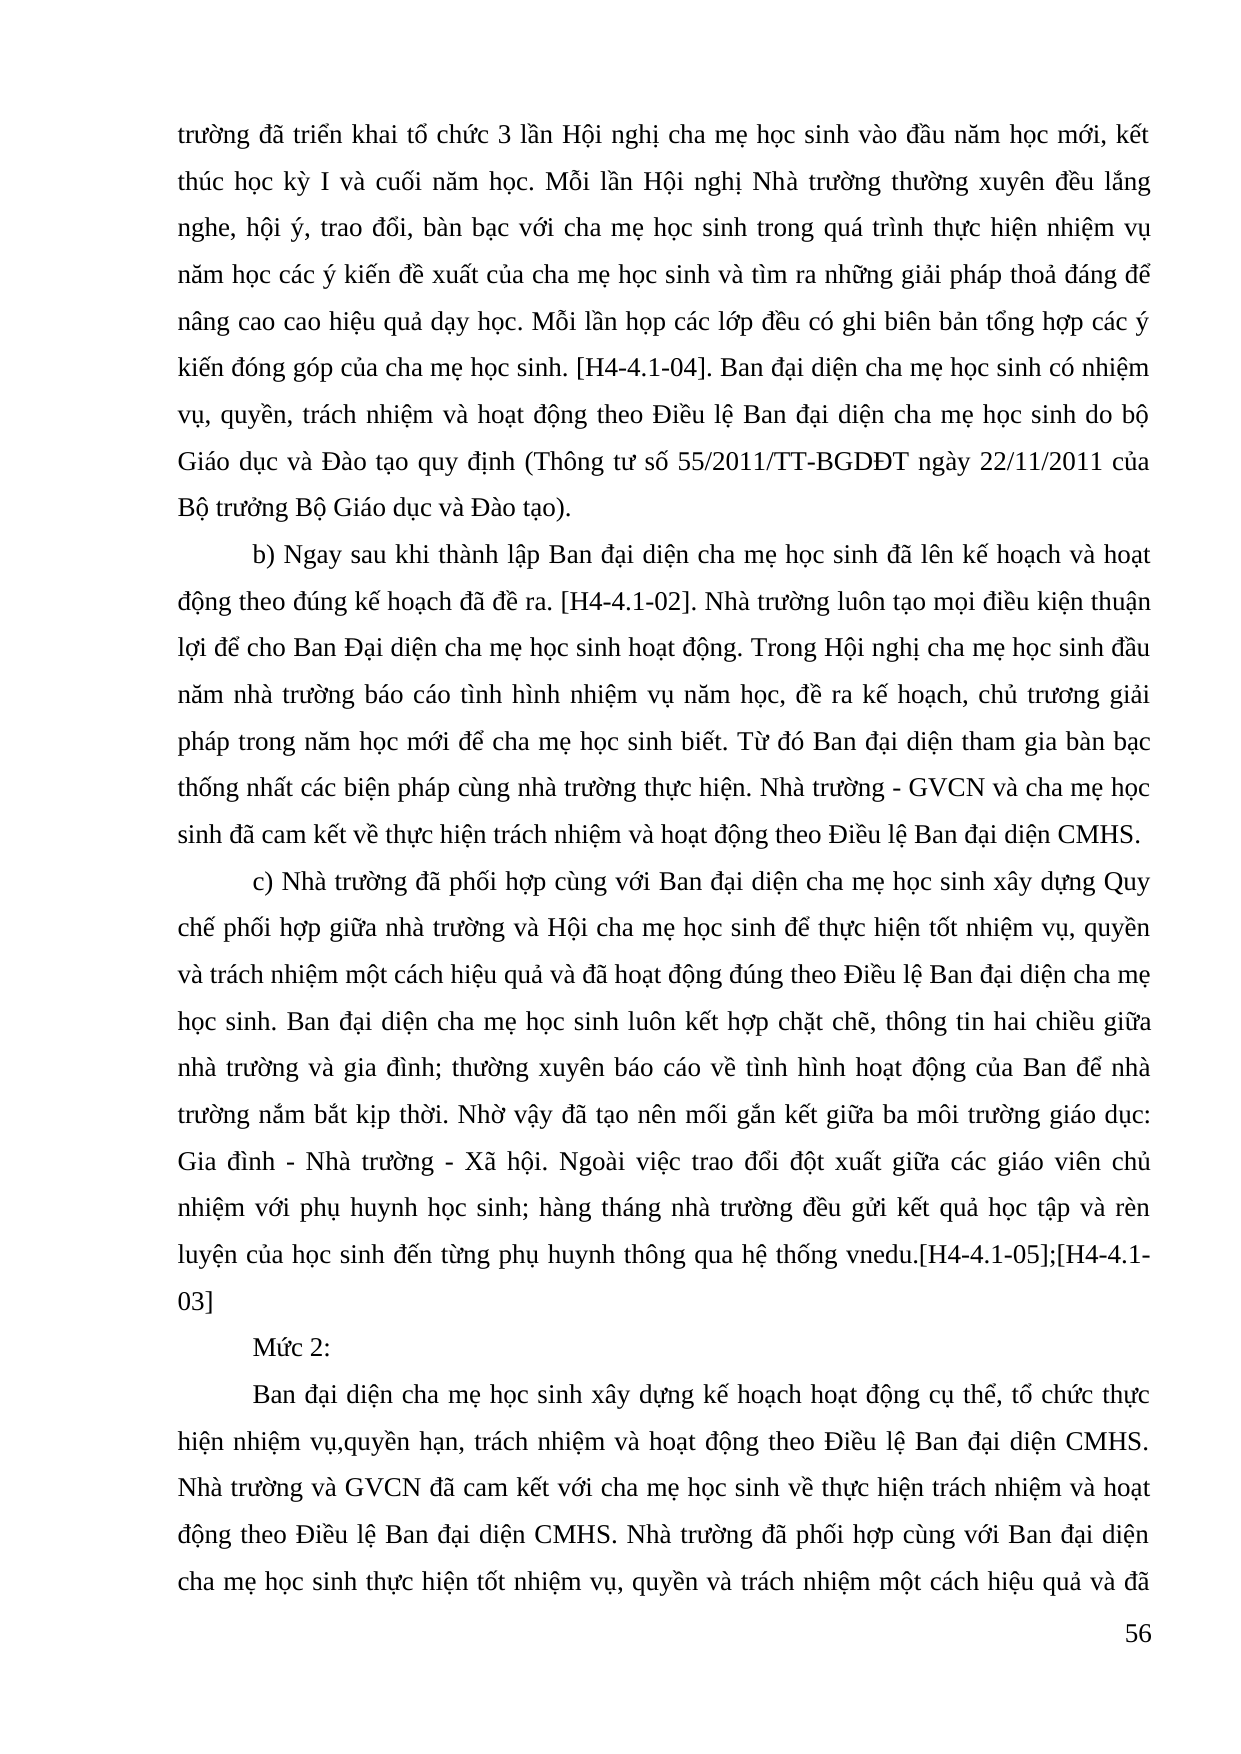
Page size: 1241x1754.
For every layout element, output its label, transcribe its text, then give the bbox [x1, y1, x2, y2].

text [177, 118, 1152, 523]
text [177, 1378, 1152, 1596]
text b) Ngay sau khi thành lập Ban đại diện cha mẹ học sinh đã lên kế hoạch và hoạt động theo đúng kế hoạch đã đề ra. [H4-4.1-02]. Nhà trường luôn tạo mọi điều kiện thuận lợi để cho Ban Đại diện cha mẹ học sinh hoạt động. Trong Hội nghị cha mẹ học sinh đầu năm nhà trường báo cáo tình hình nhiệm vụ năm học, đề ra kế hoạch, chủ trương giải pháp trong năm học mới để cha mẹ học sinh biết. Từ đó Ban đại diện tham gia bàn bạc thống nhất các biện pháp cùng nhà trường thực hiện. Nhà trường - GVCN và cha mẹ học sinh đã cam kết về thực hiện trách nhiệm và hoạt động theo Điều lệ Ban đại diện CMHS. [177, 538, 1152, 849]
text c) Nhà trường đã phối hợp cùng với Ban đại diện cha mẹ học sinh xây dựng Quy chế phối hợp giữa nhà trường và Hội cha mẹ học sinh để thực hiện tốt nhiệm vụ, quyền và trách nhiệm một cách hiệu quả và đã hoạt động đúng theo Điều lệ Ban đại diện cha mẹ học sinh. Ban đại diện cha mẹ học sinh luôn kết hợp chặt chẽ, thông tin hai chiều giữa nhà trường và gia đình; thường xuyên báo cáo về tình hình hoạt động của Ban để nhà trường nắm bắt kịp thời. Nhờ vậy đã tạo nên mối gắn kết giữa ba môi trường giáo dục: Gia đình - Nhà trường - Xã hội. Ngoài việc trao đổi đột xuất giữa các giáo viên chủ nhiệm với phụ huynh học sinh; hàng tháng nhà trường đều gửi kết quả học tập và rèn luyện của học sinh đến từng phụ huynh thông qua hệ thống vnedu.[H4-4.1-05];[H4-4.1-03] [177, 865, 1152, 1316]
text Mức 2: [177, 1331, 1152, 1363]
